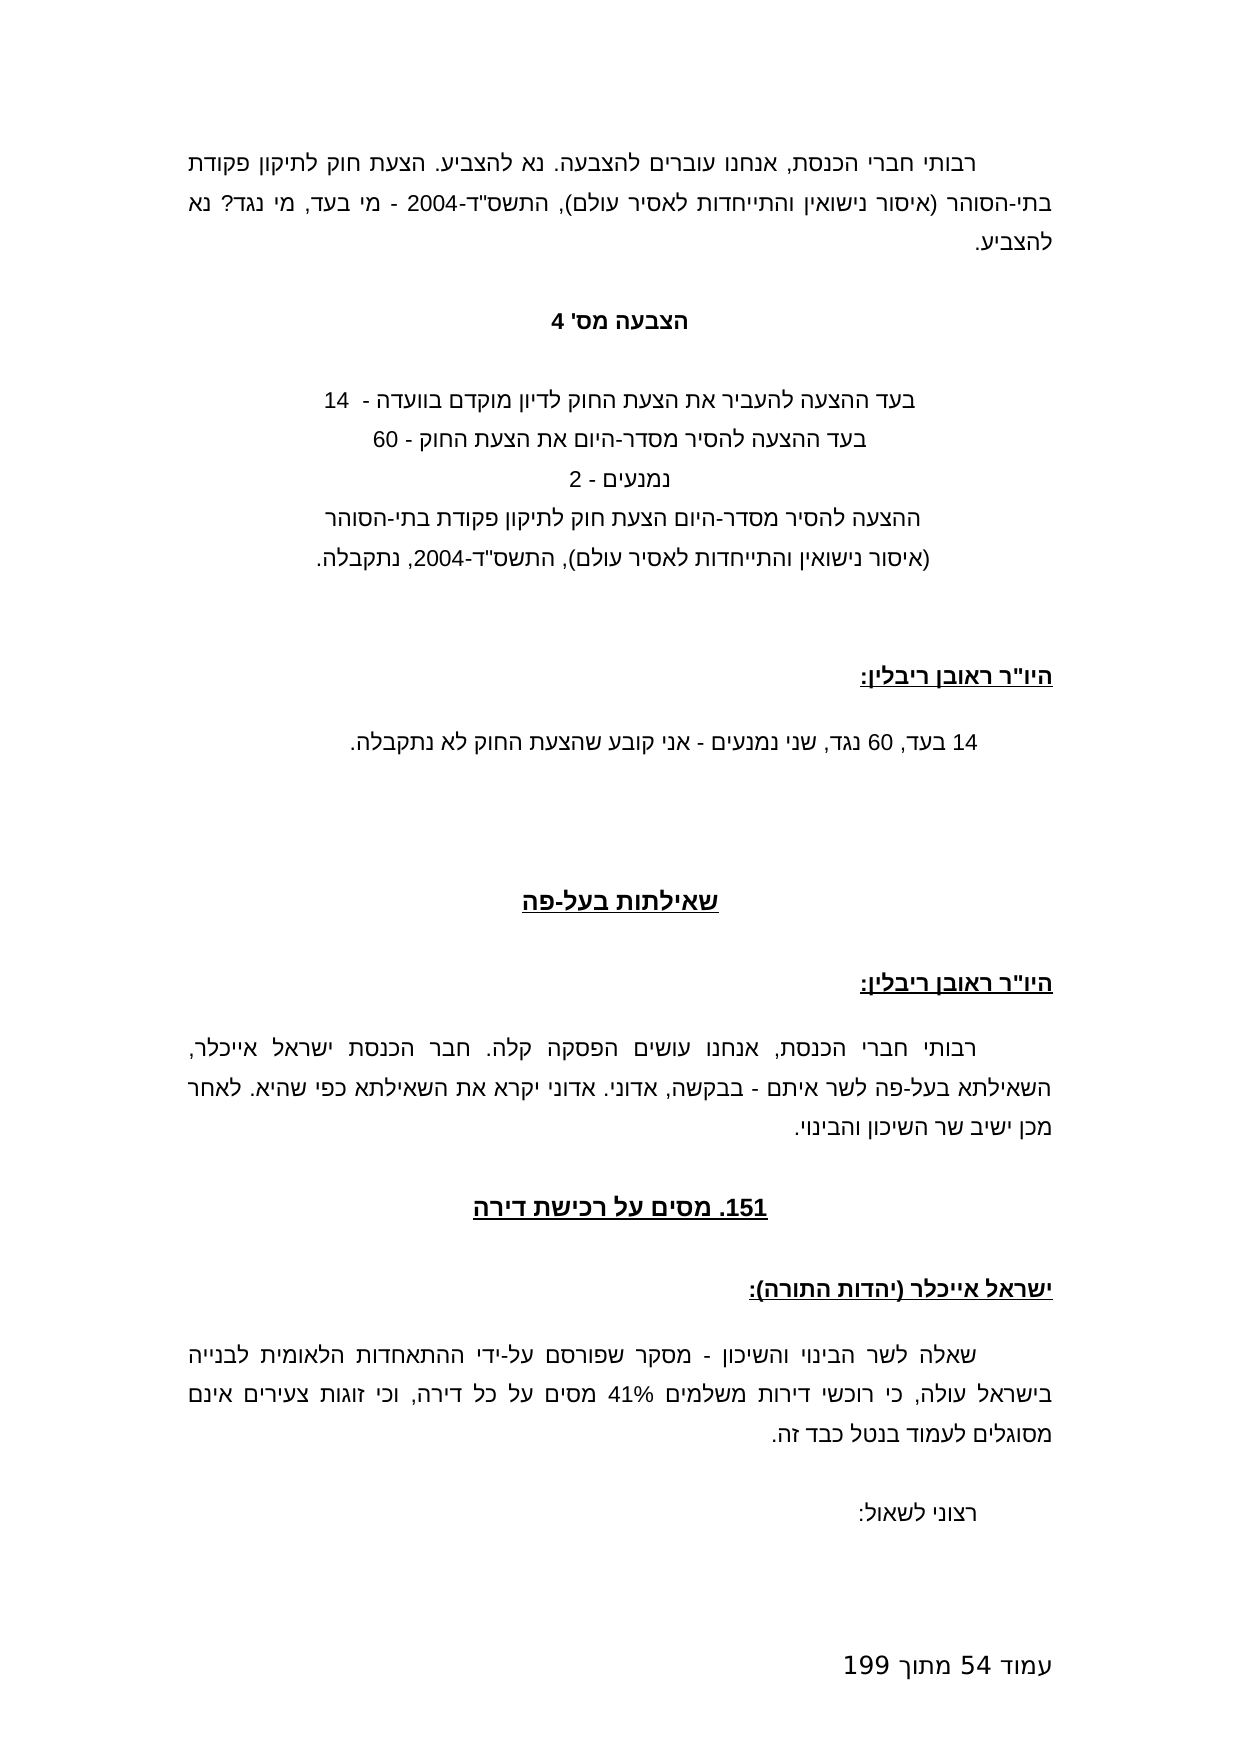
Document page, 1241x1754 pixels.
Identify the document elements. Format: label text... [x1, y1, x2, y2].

text רבותי חברי הכנסת, אנחנו עוברים להצבעה. נא להצביע. הצעת חוק לתיקון פקודת בתי-הסוהר (איסור נישואין והתייחדות לאסיר עולם), התשס"ד-2004 - מי בעד, מי נגד? נא להצביע. [187, 150, 1053, 255]
text היו"ר ראובן ריבלין: [187, 663, 1053, 689]
text הצבעה מס' 4 [187, 308, 1053, 334]
text בעד ההצעה להעביר את הצעת החוק לדיון מוקדם בוועדה - 14 [187, 387, 1053, 413]
text ישראל אייכלר (יהדות התורה): [187, 1276, 1053, 1302]
text שאילתות בעל-פה [187, 887, 1053, 916]
text רבותי חברי הכנסת, אנחנו עושים הפסקה קלה. חבר הכנסת ישראל אייכלר, השאילתא בעל-פה לשר איתם - בבקשה, אדוני. אדוני יקרא את השאילתא כפי שהיא. לאחר מכן ישיב שר השיכון והבינוי. [187, 1035, 1053, 1141]
text 151. מסים על רכישת דירה [187, 1193, 1053, 1222]
text בעד ההצעה להסיר מסדר-היום את הצעת החוק - 60 [187, 426, 1053, 453]
text ההצעה להסיר מסדר-היום הצעת חוק לתיקון פקודת בתי-הסוהר [187, 505, 1053, 532]
text רצוני לשאול: [187, 1500, 1053, 1526]
text נמנעים - 2 [187, 466, 1053, 492]
text שאלה לשר הבינוי והשיכון - מסקר שפורסם על-ידי ההתאחדות הלאומית לבנייה בישראל עולה, כי רוכשי דירות משלמים 41% מסים על כל דירה, וכי זוגות צעירים אינם מסוגלים לעמוד בנטל כבד זה. [187, 1342, 1053, 1447]
text 14 בעד, 60 נגד, שני נמנעים - אני קובע שהצעת החוק לא נתקבלה. [187, 729, 1053, 755]
text (איסור נישואין והתייחדות לאסיר עולם), התשס"ד-2004, נתקבלה. [187, 545, 1053, 571]
text היו"ר ראובן ריבלין: [187, 969, 1053, 996]
